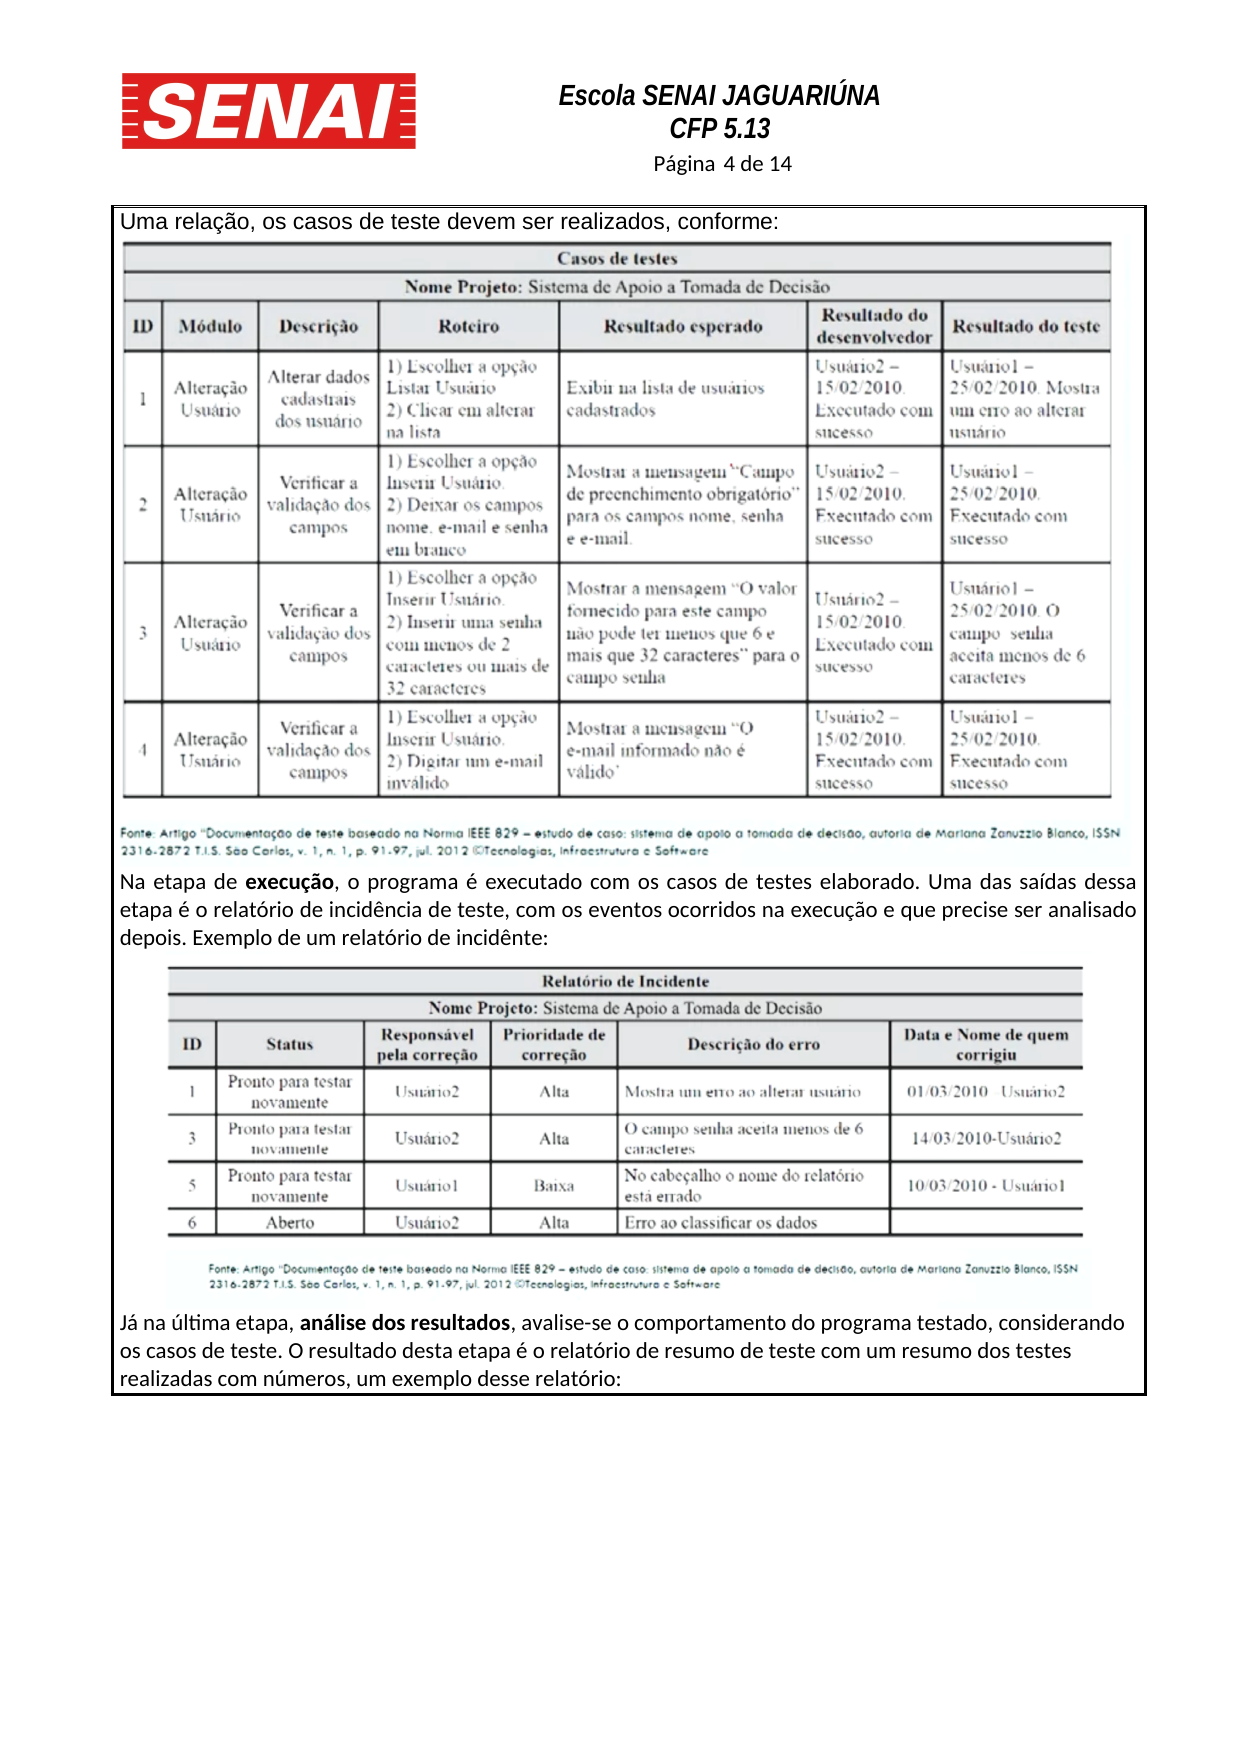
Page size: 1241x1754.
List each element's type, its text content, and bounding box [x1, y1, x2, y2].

picture [118, 73, 416, 149]
picture [166, 951, 1092, 1309]
picture [119, 234, 1131, 867]
